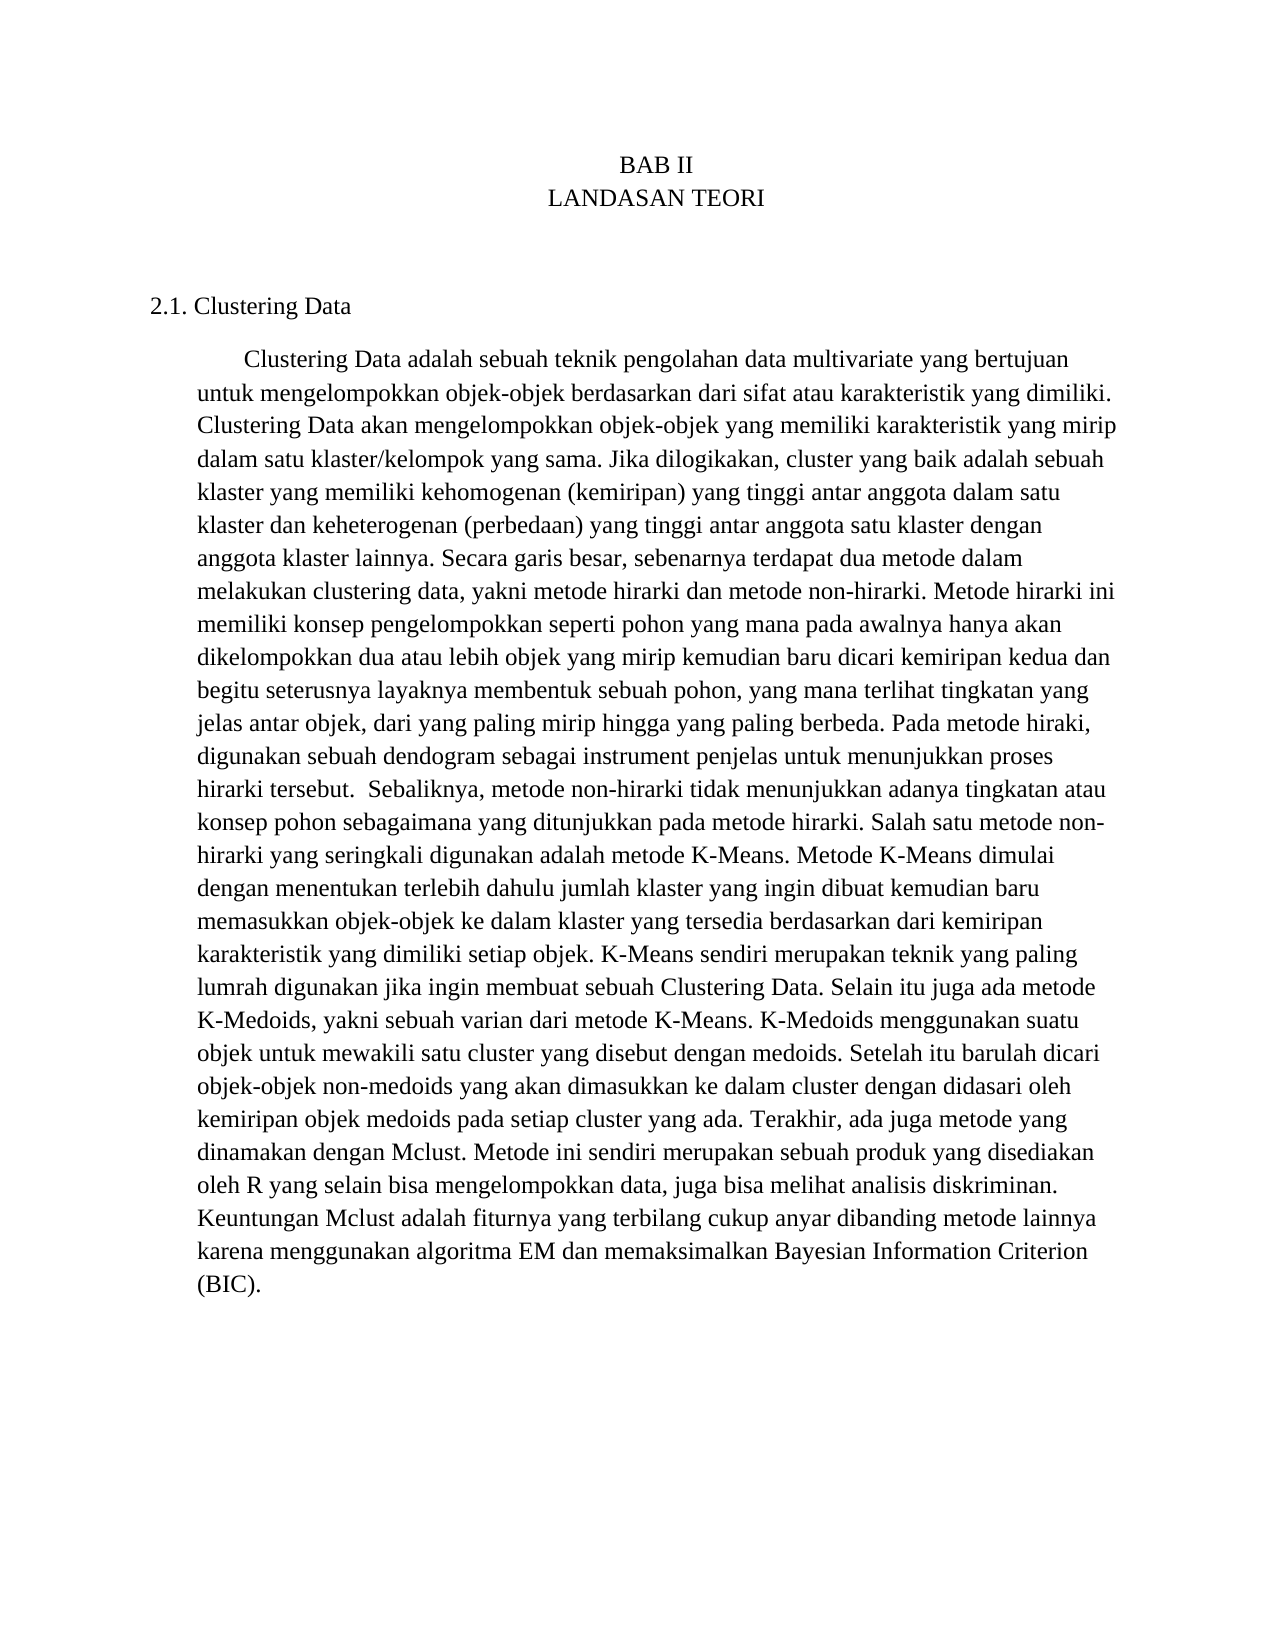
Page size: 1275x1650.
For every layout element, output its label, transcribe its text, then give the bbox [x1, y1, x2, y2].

text BAB II LANDASAN TEORI [187, 150, 1125, 212]
text Clustering Data adalah sebuah teknik pengolahan data multivariate yang bertujuan untuk mengelompokkan objek-objek berdasarkan dari sifat atau karakteristik yang dimiliki. Clustering Data akan mengelompokkan objek-objek yang memiliki karakteristik yang mirip dalam satu klaster/kelompok yang sama. Jika dilogikakan, cluster yang baik adalah sebuah klaster yang memiliki kehomogenan (kemiripan) yang tinggi antar anggota dalam satu klaster dan keheterogenan (perbedaan) yang tinggi antar anggota satu klaster dengan anggota klaster lainnya. Secara garis besar, sebenarnya terdapat dua metode dalam melakukan clustering data, yakni metode hirarki dan metode non-hirarki. Metode hirarki ini memiliki konsep pengelompokkan seperti pohon yang mana pada awalnya hanya akan dikelompokkan dua atau lebih objek yang mirip kemudian baru dicari kemiripan kedua dan begitu seterusnya layaknya membentuk sebuah pohon, yang mana terlihat tingkatan yang jelas antar objek, dari yang paling mirip hingga yang paling berbeda. Pada metode hiraki, digunakan sebuah dendogram sebagai instrument penjelas untuk menunjukkan proses hirarki tersebut. Sebaliknya, metode non-hirarki tidak menunjukkan adanya tingkatan atau konsep pohon sebagaimana yang ditunjukkan pada metode hirarki. Salah satu metode non-hirarki yang seringkali digunakan adalah metode K-Means. Metode K-Means dimulai dengan menentukan terlebih dahulu jumlah klaster yang ingin dibuat kemudian baru memasukkan objek-objek ke dalam klaster yang tersedia berdasarkan dari kemiripan karakteristik yang dimiliki setiap objek. K-Means sendiri merupakan teknik yang paling lumrah digunakan jika ingin membuat sebuah Clustering Data. Selain itu juga ada metode K-Medoids, yakni sebuah varian dari metode K-Means. K-Medoids menggunakan suatu objek untuk mewakili satu cluster yang disebut dengan medoids. Setelah itu barulah dicari objek-objek non-medoids yang akan dimasukkan ke dalam cluster dengan didasari oleh kemiripan objek medoids pada setiap cluster yang ada. Terakhir, ada juga metode yang dinamakan dengan Mclust. Metode ini sendiri merupakan sebuah produk yang disediakan oleh R yang selain bisa mengelompokkan data, juga bisa melihat analisis diskriminan. Keuntungan Mclust adalah fiturnya yang terbilang cukup anyar dibanding metode lainnya karena menggunakan algoritma EM dan memaksimalkan Bayesian Information Criterion (BIC). [197, 344, 1125, 1298]
text 2.1. Clustering Data [150, 291, 1125, 319]
